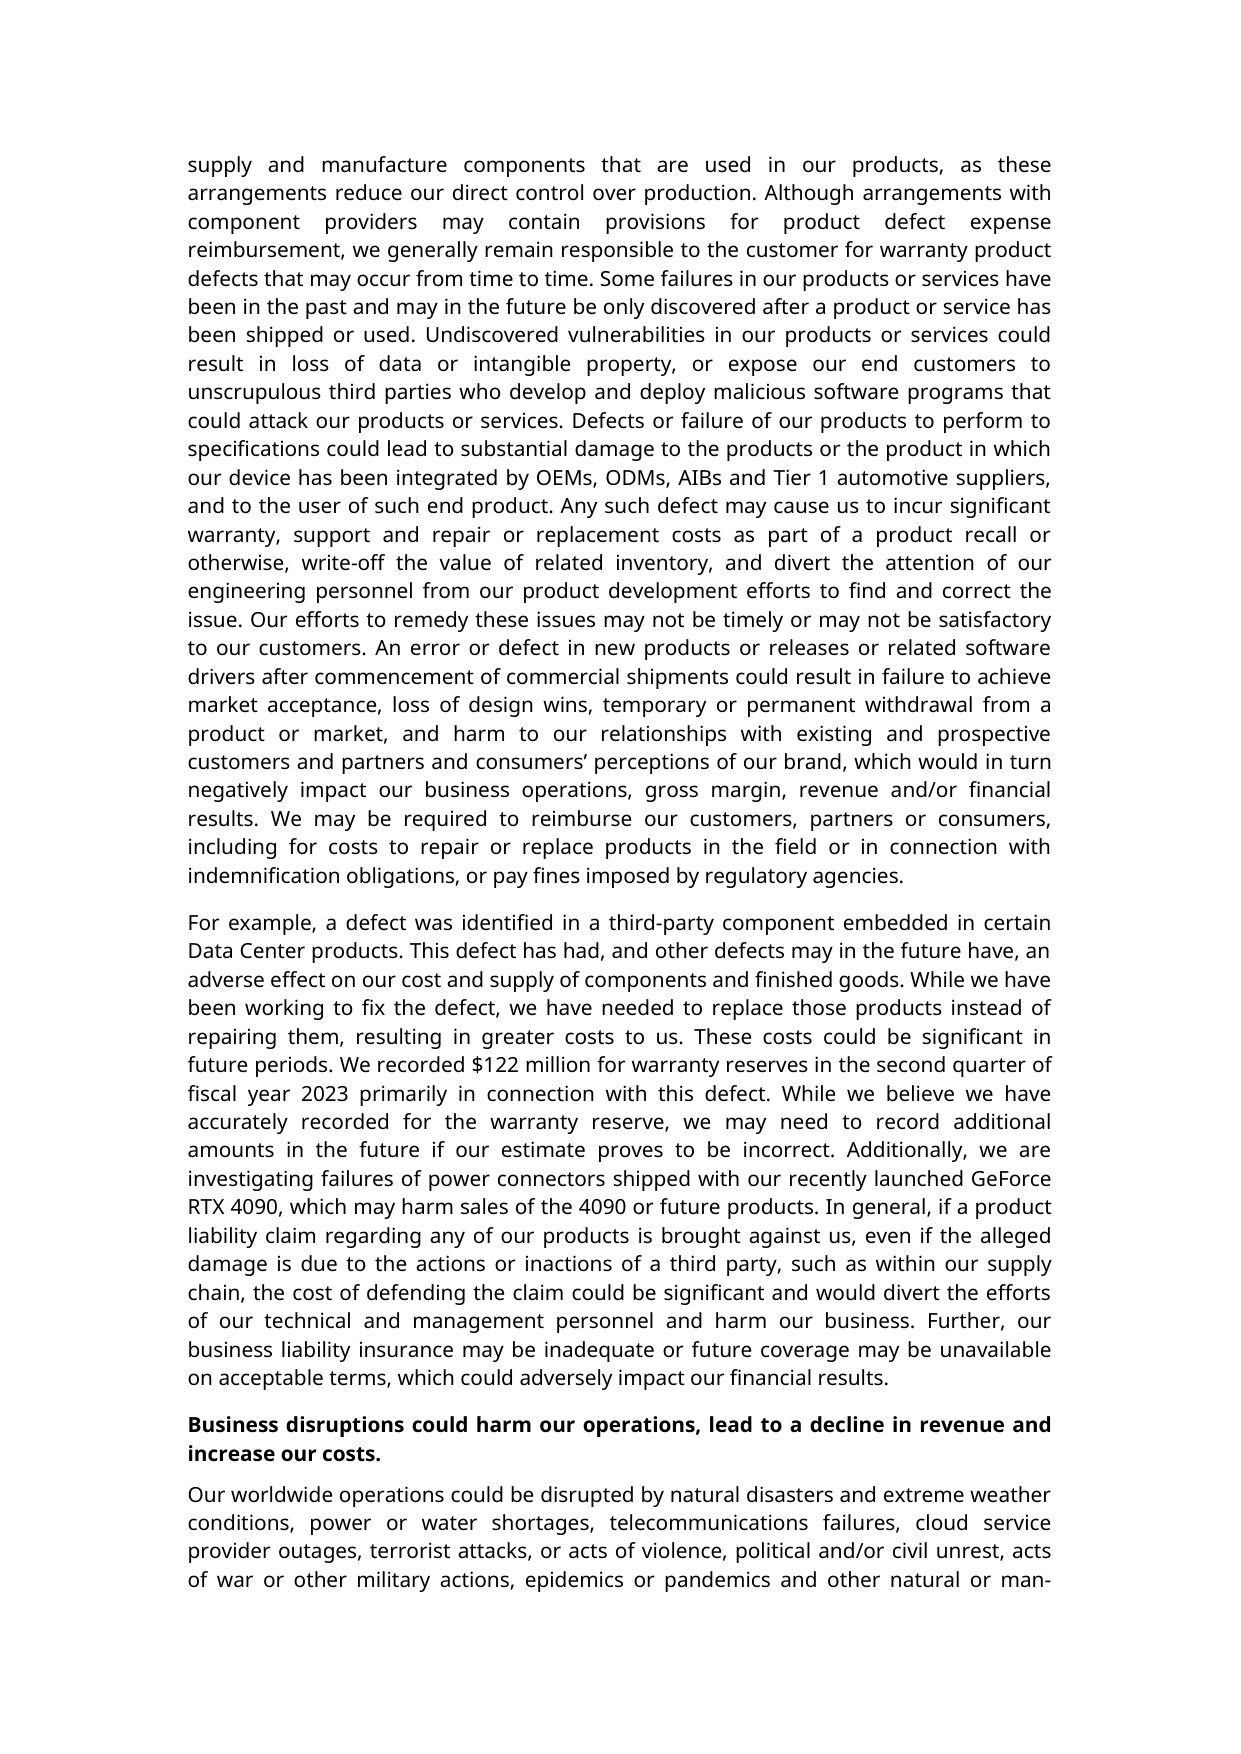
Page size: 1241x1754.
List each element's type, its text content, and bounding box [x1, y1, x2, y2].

text For example, a defect was identified in a third-party component embedded in certain Data Center products. This defect has had, and other defects may in the future have, an adverse effect on our cost and supply of components and finished goods. While we have been working to fix the defect, we have needed to replace those products instead of repairing them, resulting in greater costs to us. These costs could be significant in future periods. We recorded $122 million for warranty reserves in the second quarter of fiscal year 2023 primarily in connection with this defect. While we believe we have accurately recorded for the warranty reserve, we may need to record additional amounts in the future if our estimate proves to be incorrect. Additionally, we are investigating failures of power connectors shipped with our recently launched GeForce RTX 4090, which may harm sales of the 4090 or future products. In general, if a product liability claim regarding any of our products is brought against us, even if the alleged damage is due to the actions or inactions of a third party, such as within our supply chain, the cost of defending the claim could be significant and would divert the efforts of our technical and management personnel and harm our business. Further, our business liability insurance may be inadequate or future coverage may be unavailable on acceptable terms, which could adversely impact our financial results. [187, 908, 1053, 1392]
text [187, 150, 1053, 889]
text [187, 1480, 1053, 1593]
text Business disruptions could harm our operations, lead to a decline in revenue and increase our costs. [187, 1410, 1053, 1467]
